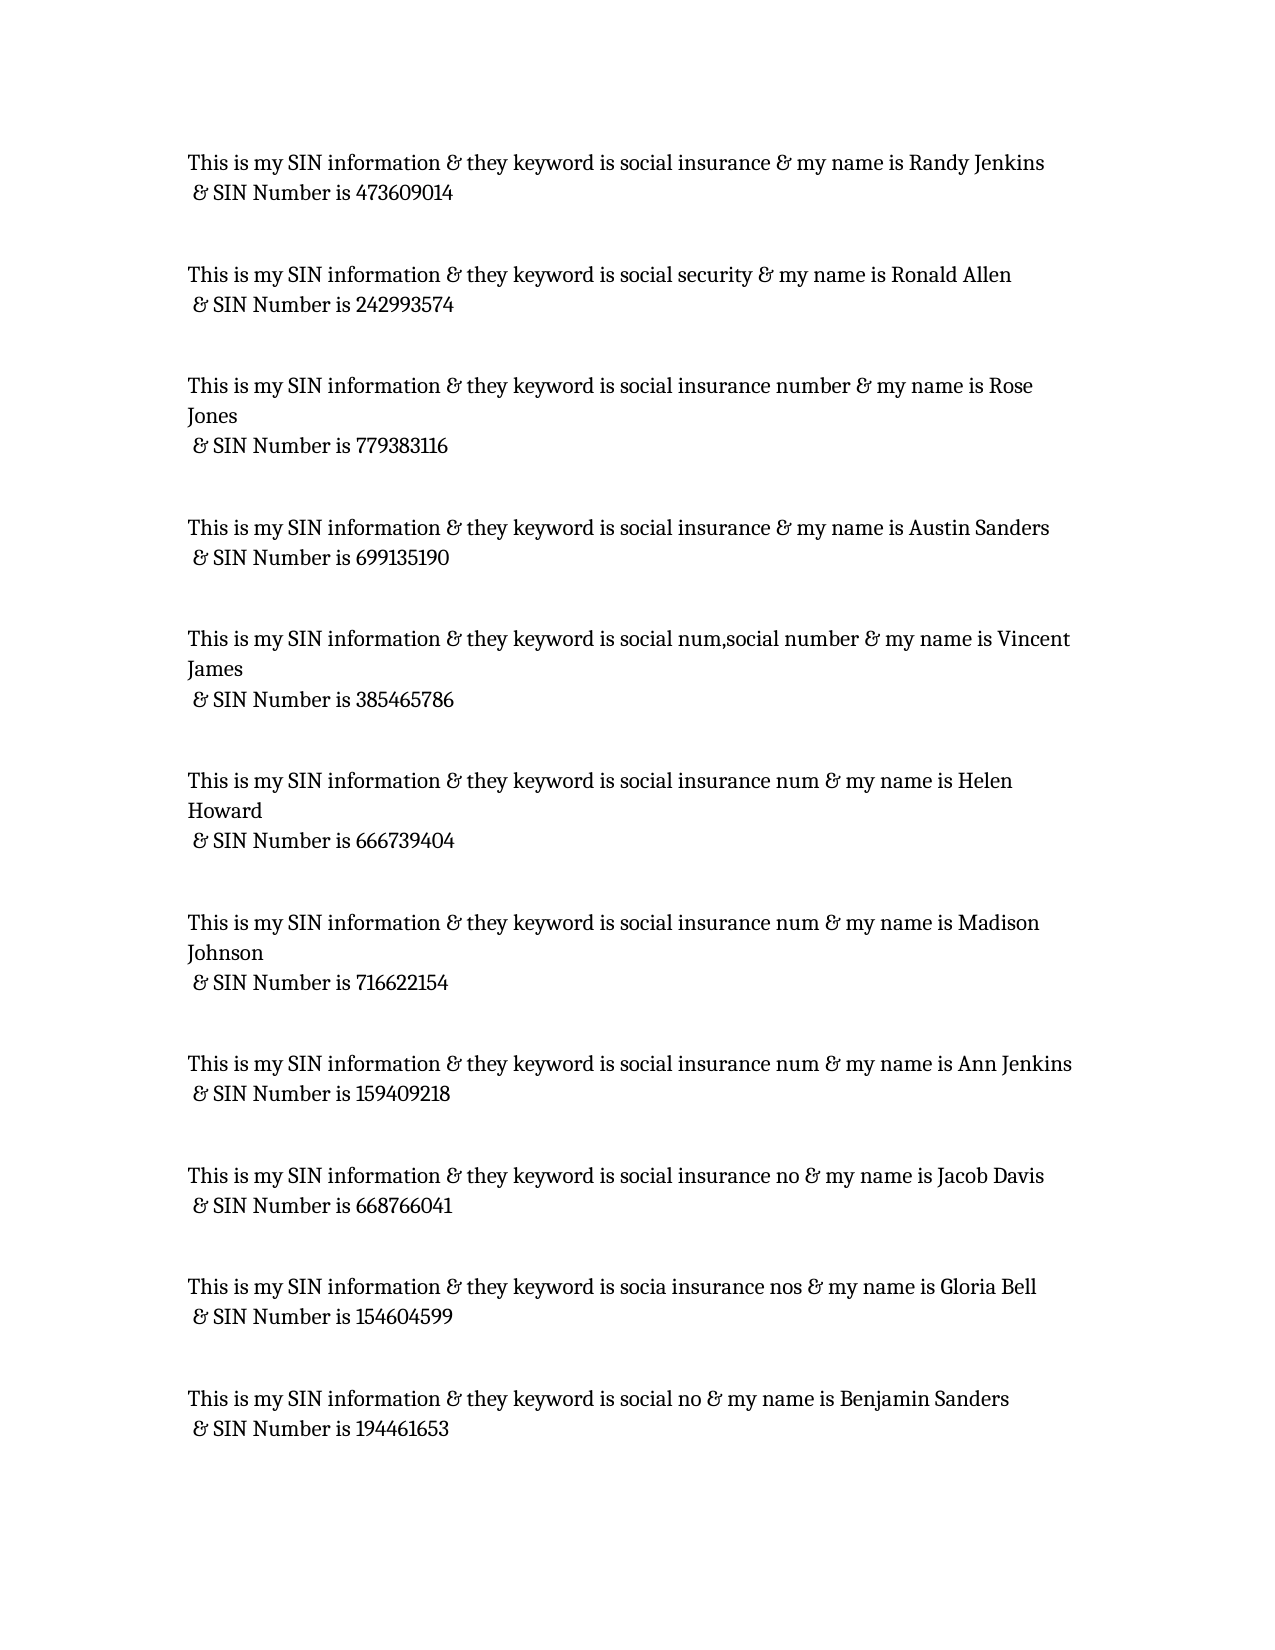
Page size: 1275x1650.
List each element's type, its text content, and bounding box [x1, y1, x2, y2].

text This is my SIN information & they keyword is social no & my name is Benjamin Sanders & SIN Number is 194461653 [187, 1385, 1087, 1472]
text This is my SIN information & they keyword is socia insurance nos & my name is Gloria Bell & SIN Number is 154604599 [187, 1274, 1087, 1361]
text This is my SIN information & they keyword is social insurance no & my name is Jacob Davis & SIN Number is 668766041 [187, 1162, 1087, 1249]
text This is my SIN information & they keyword is social num,social number & my name is Vincent James & SIN Number is 385465786 [187, 626, 1087, 743]
text This is my SIN information & they keyword is social insurance number & my name is Rose Jones & SIN Number is 779383116 [187, 373, 1087, 490]
text This is my SIN information & they keyword is social insurance num & my name is Ann Jenkins & SIN Number is 159409218 [187, 1051, 1087, 1138]
text This is my SIN information & they keyword is social insurance num & my name is Madison Johnson & SIN Number is 716622154 [187, 909, 1087, 1026]
text This is my SIN information & they keyword is social security & my name is Ronald Allen & SIN Number is 242993574 [187, 261, 1087, 348]
text This is my SIN information & they keyword is social insurance num & my name is Helen Howard & SIN Number is 666739404 [187, 768, 1087, 885]
text This is my SIN information & they keyword is social insurance & my name is Randy Jenkins & SIN Number is 473609014 [187, 150, 1087, 237]
text This is my SIN information & they keyword is social insurance & my name is Austin Sanders & SIN Number is 699135190 [187, 514, 1087, 601]
